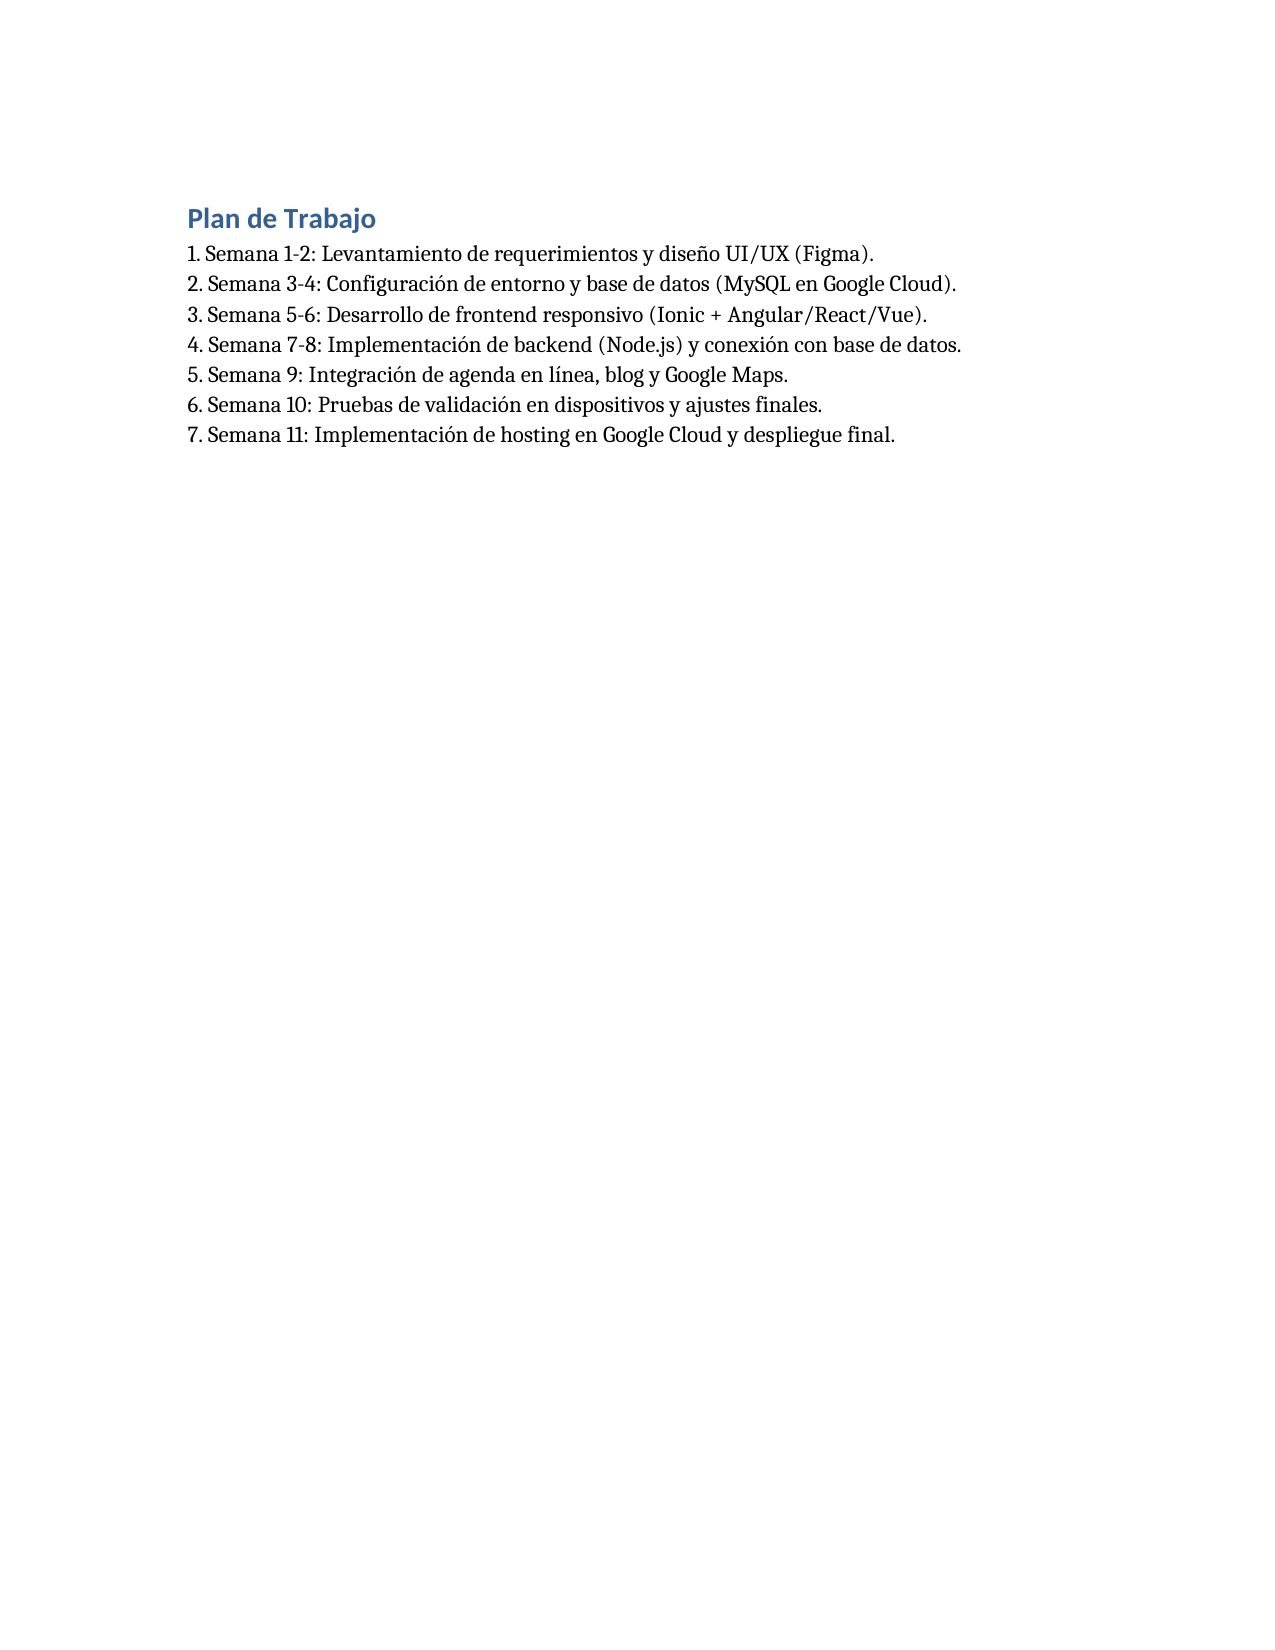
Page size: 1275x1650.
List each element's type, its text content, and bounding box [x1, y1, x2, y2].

text 1. Semana 1-2: Levantamiento de requerimientos y diseño UI/UX (Figma). 2. Semana 3-4: Configuración de entorno y base de datos (MySQL en Google Cloud). 3. Semana 5-6: Desarrollo de frontend responsivo (Ionic + Angular/React/Vue). 4. Semana 7-8: Implementación de backend (Node.js) y conexión con base de datos. 5. Semana 9: Integración de agenda en línea, blog y Google Maps. 6. Semana 10: Pruebas de validación en dispositivos y ajustes finales. 7. Semana 11: Implementación de hosting en Google Cloud y despliegue final. [187, 241, 1087, 448]
subtitle Plan de Trabajo [187, 200, 1087, 236]
